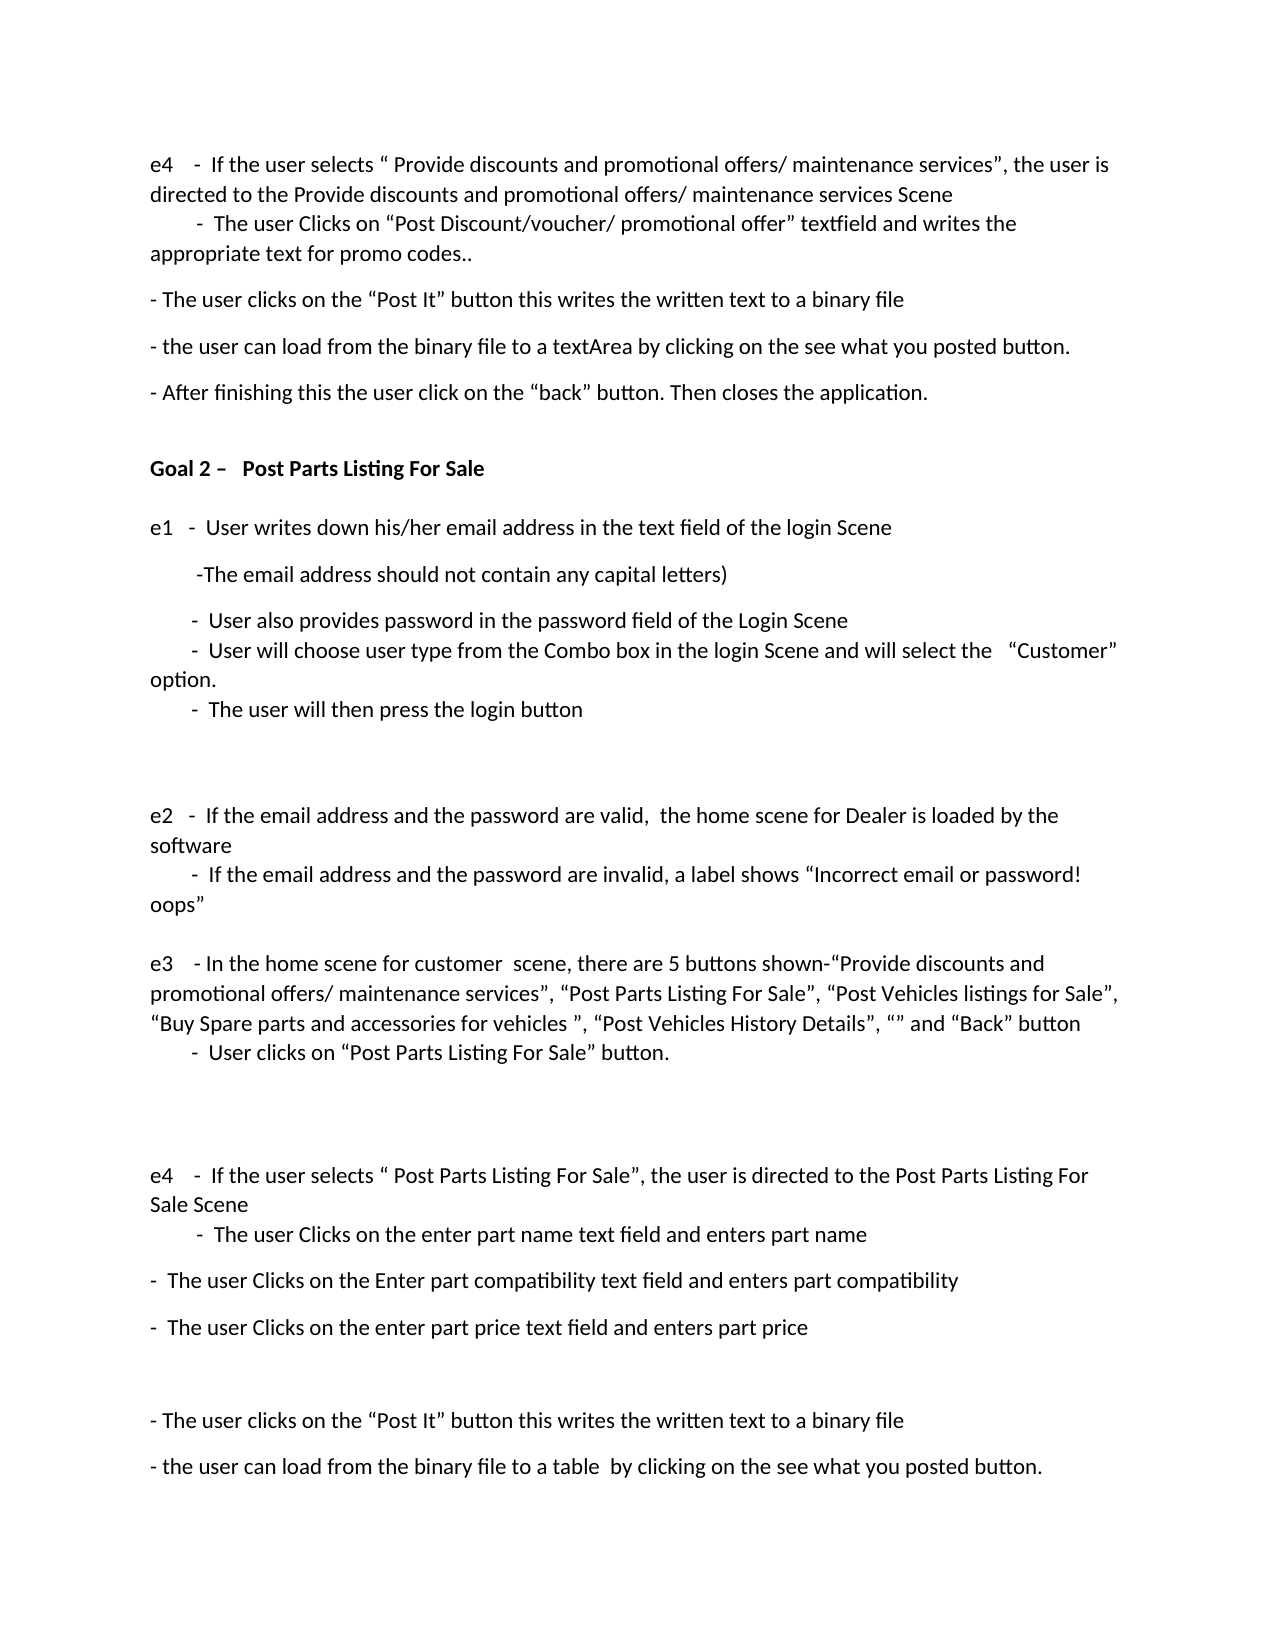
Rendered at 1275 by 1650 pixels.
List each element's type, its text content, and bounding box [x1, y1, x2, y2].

text e4 - If the user selects “ Provide discounts and promotional offers/ maintenance services”, the user is directed to the Provide discounts and promotional offers/ maintenance services Scene - The user Clicks on “Post Discount/voucher/ promotional offer” textfield and writes the appropriate text for promo codes.. [150, 150, 1125, 267]
text - User also provides password in the password field of the Login Scene - User will choose user type from the Combo box in the login Scene and will select the “Customer” option. - The user will then press the login button [150, 606, 1125, 783]
text e4 - If the user selects “ Post Parts Listing For Sale”, the user is directed to the Post Parts Listing For Sale Scene - The user Clicks on the enter part name text field and enters part name [150, 1161, 1125, 1248]
text Goal 2 – Post Parts Listing For Sale e1 - User writes down his/her email address in the text field of the login Scene [150, 424, 1125, 542]
text e2 - If the email address and the password are valid, the home scene for Dealer is loaded by the software - If the email address and the password are invalid, a label shows “Incorrect email or password!oops” e3 - In the home scene for customer scene, there are 5 buttons shown-“Provide discounts and promotional offers/ maintenance services”, “Post Parts Listing For Sale”, “Post Vehicles listings for Sale”, “Buy Spare parts and accessories for vehicles ”, “Post Vehicles History Details”, “” and “Back” button - User clicks on “Post Parts Listing For Sale” button. [150, 801, 1125, 1096]
text - The user Clicks on the Enter part compatibility text field and enters part compatibility [150, 1267, 1125, 1295]
text - The user clicks on the “Post It” button this writes the written text to a binary file [150, 1406, 1125, 1434]
text - After finishing this the user click on the “back” button. Then closes the application. [150, 378, 1125, 406]
text - the user can load from the binary file to a table by clicking on the see what you posted button. [150, 1452, 1125, 1480]
text - The user Clicks on the enter part price text field and enters part price [150, 1313, 1125, 1341]
text - the user can load from the binary file to a textArea by clicking on the see what you posted button. [150, 332, 1125, 360]
text - The user clicks on the “Post It” button this writes the written text to a binary file [150, 285, 1125, 313]
text -The email address should not contain any capital letters) [150, 560, 1125, 588]
